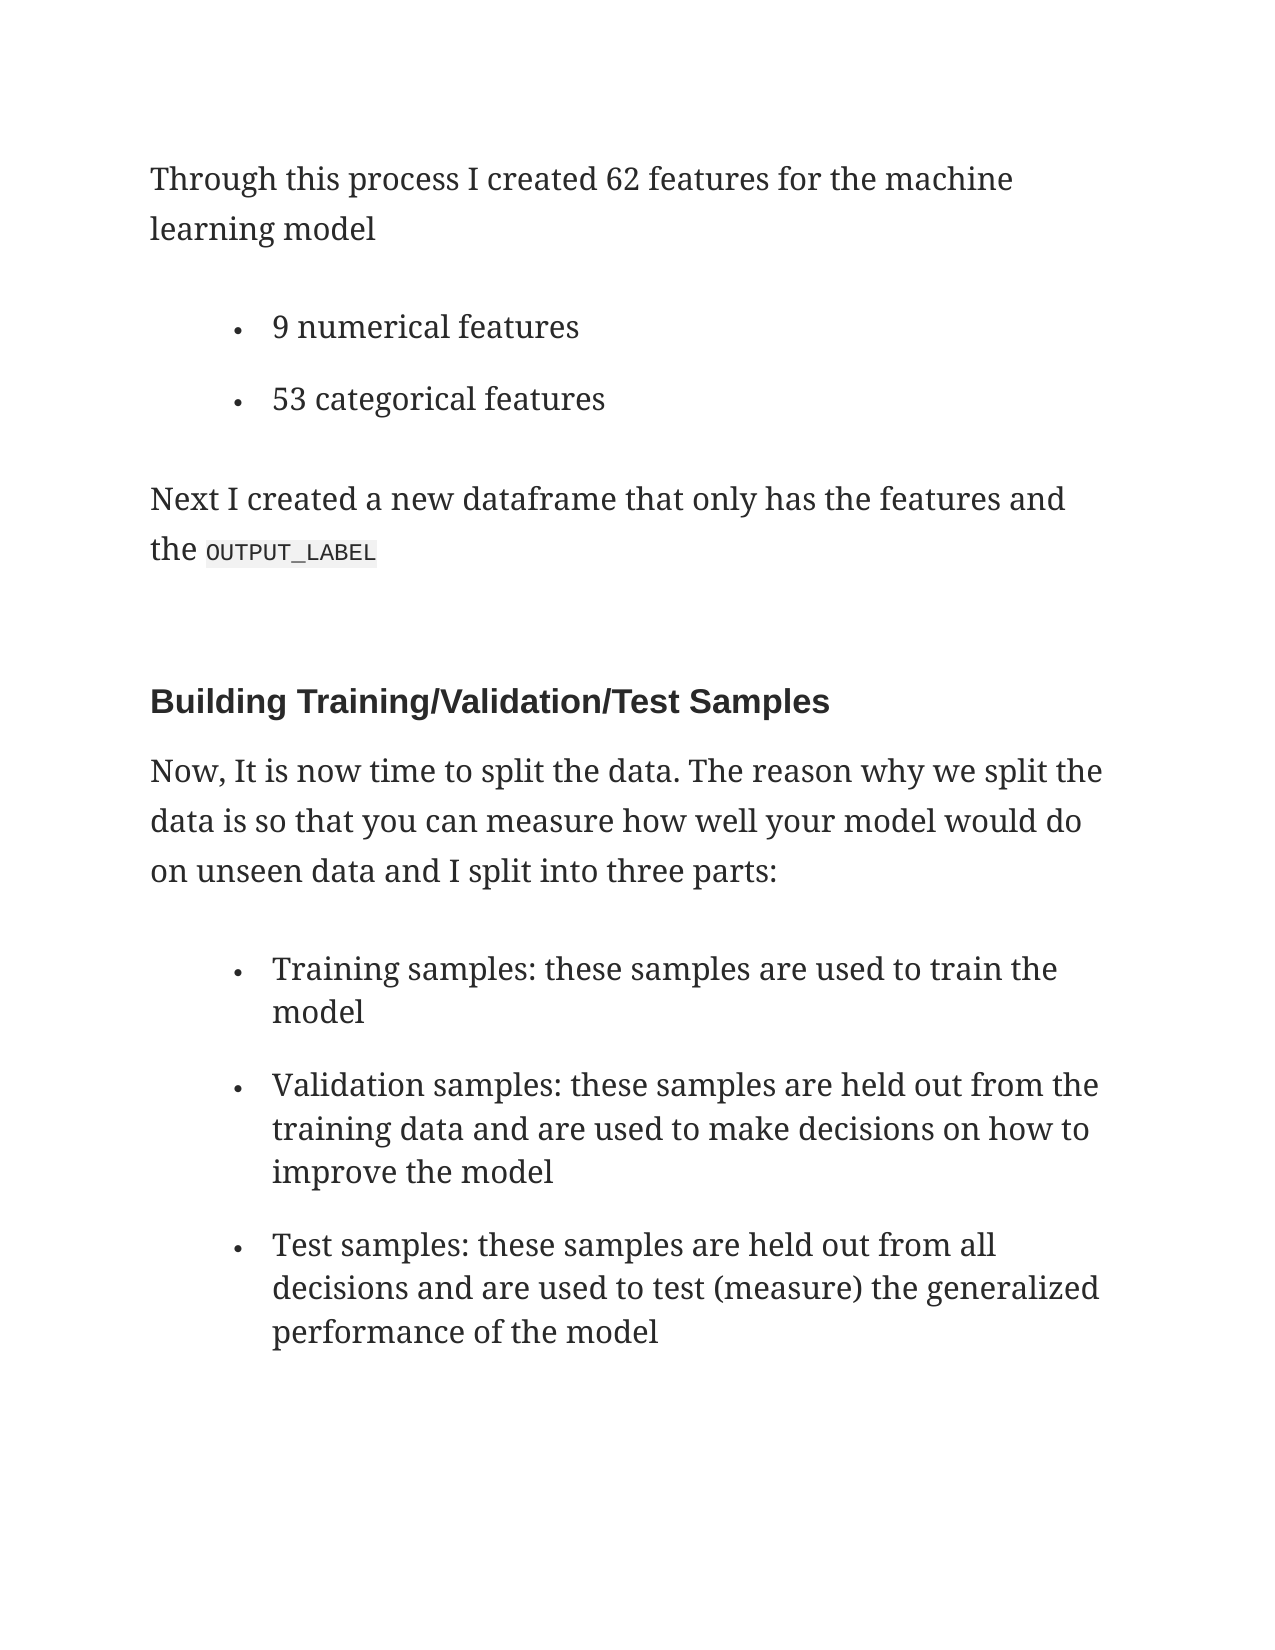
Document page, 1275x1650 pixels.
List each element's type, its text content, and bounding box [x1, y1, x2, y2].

text Now, It is now time to split the data. The reason why we split the data is so that you can measure how well your model would do on unseen data and I split into three parts: [150, 742, 1125, 892]
text Building Training/Validation/Test Samples [150, 677, 1125, 721]
list Test samples: these samples are held out from all decisions and are used to test (measure) the generalized performance of the model [234, 1221, 1125, 1353]
text Through this process I created 62 features for the machine learning model [150, 150, 1125, 250]
list 9 numerical features [234, 303, 1125, 347]
list Training samples: these samples are used to train the model [234, 946, 1125, 1033]
text Next I created a new dataframe that only has the features and the OUTPUT_LABEL [150, 469, 1125, 569]
list 53 categorical features [234, 376, 1125, 419]
list Validation samples: these samples are held out from the training data and are used to make decisions on how to improve the model [234, 1062, 1125, 1193]
